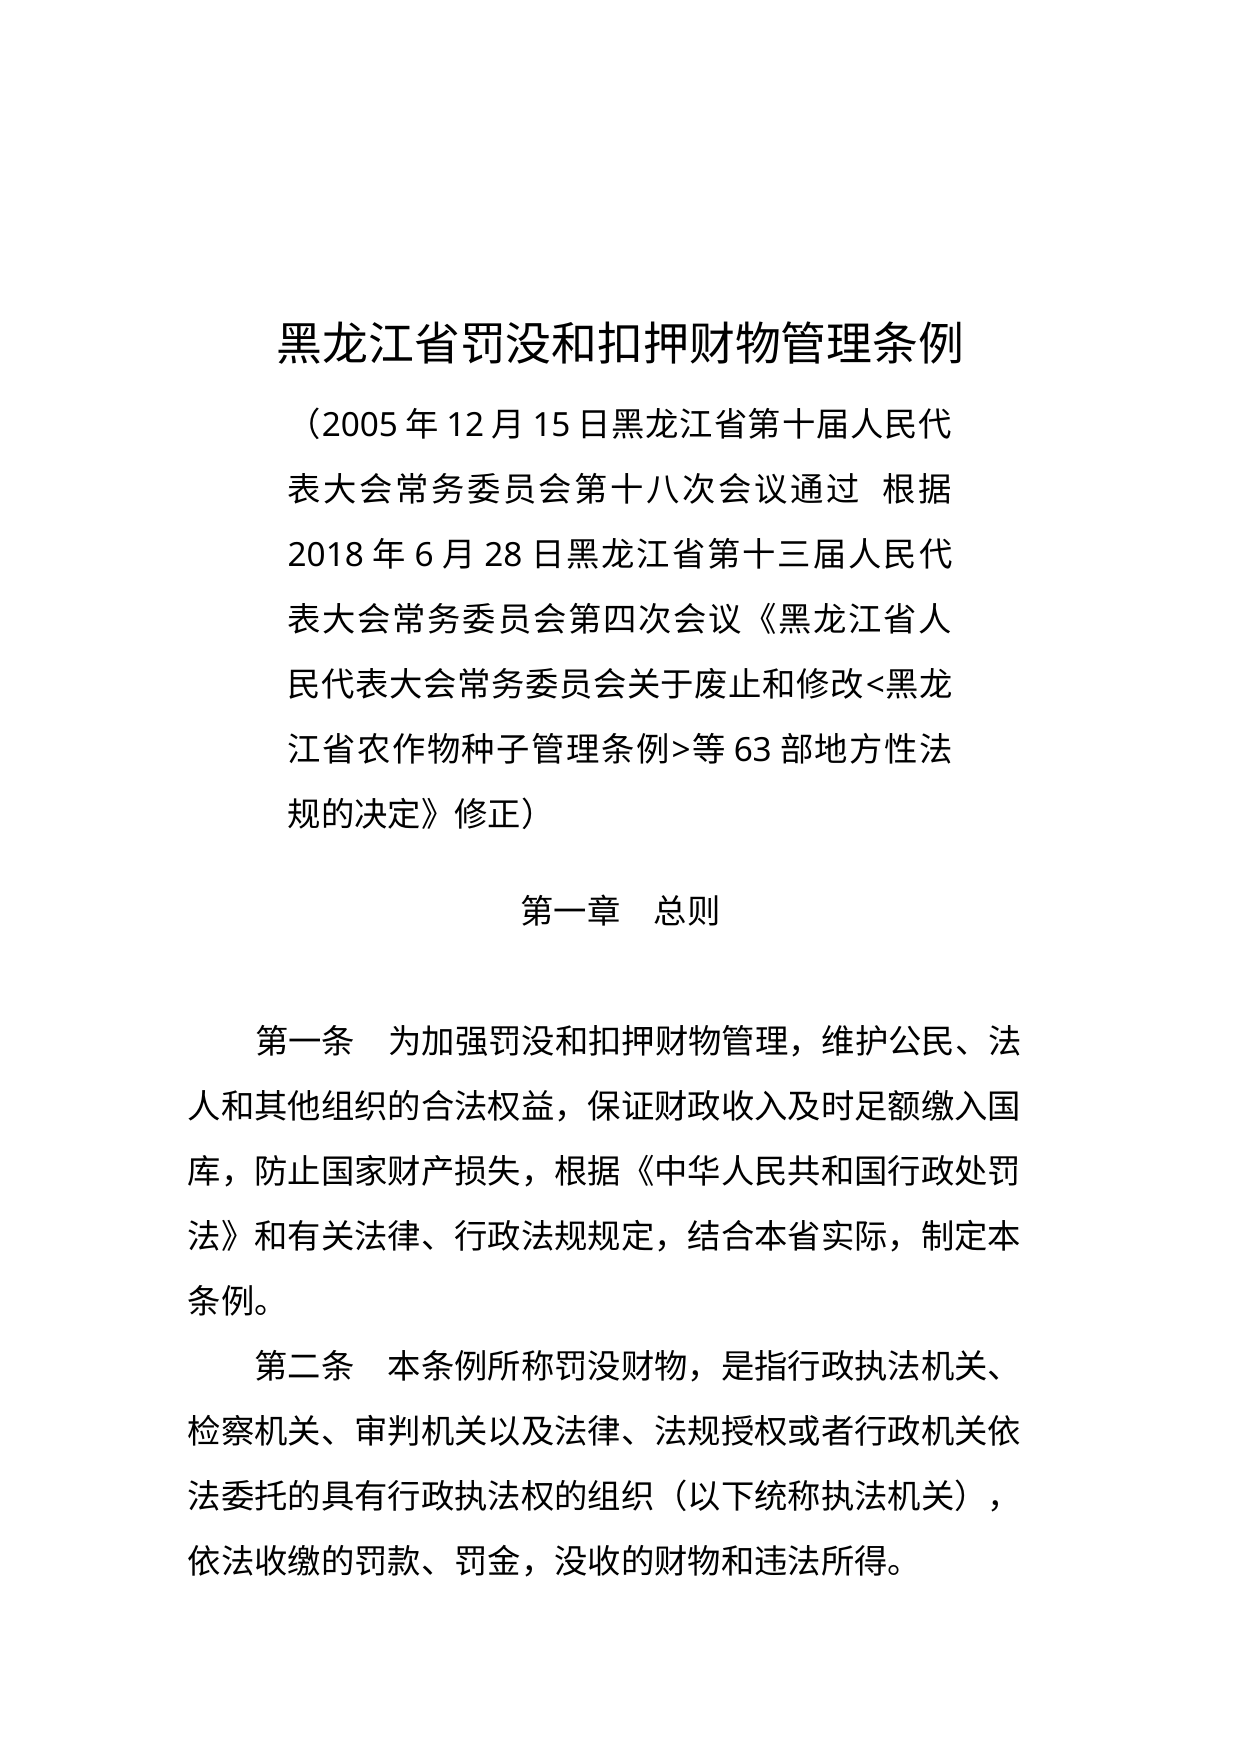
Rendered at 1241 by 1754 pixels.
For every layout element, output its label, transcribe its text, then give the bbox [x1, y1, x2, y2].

text 第一章 总则 [187, 877, 1053, 942]
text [187, 1007, 1053, 1592]
text 黑龙江省罚没和扣押财物管理条例 [187, 292, 1053, 389]
text （2005年12月15日黑龙江省第十届人民代表大会常务委员会第十八次会议通过 根据2018年6月28日黑龙江省第十三届人民代表大会常务委员会第四次会议《黑龙江省人民代表大会常务委员会关于废止和修改<黑龙江省农作物种子管理条例>等63部地方性法规的决定》修正） [287, 389, 953, 844]
